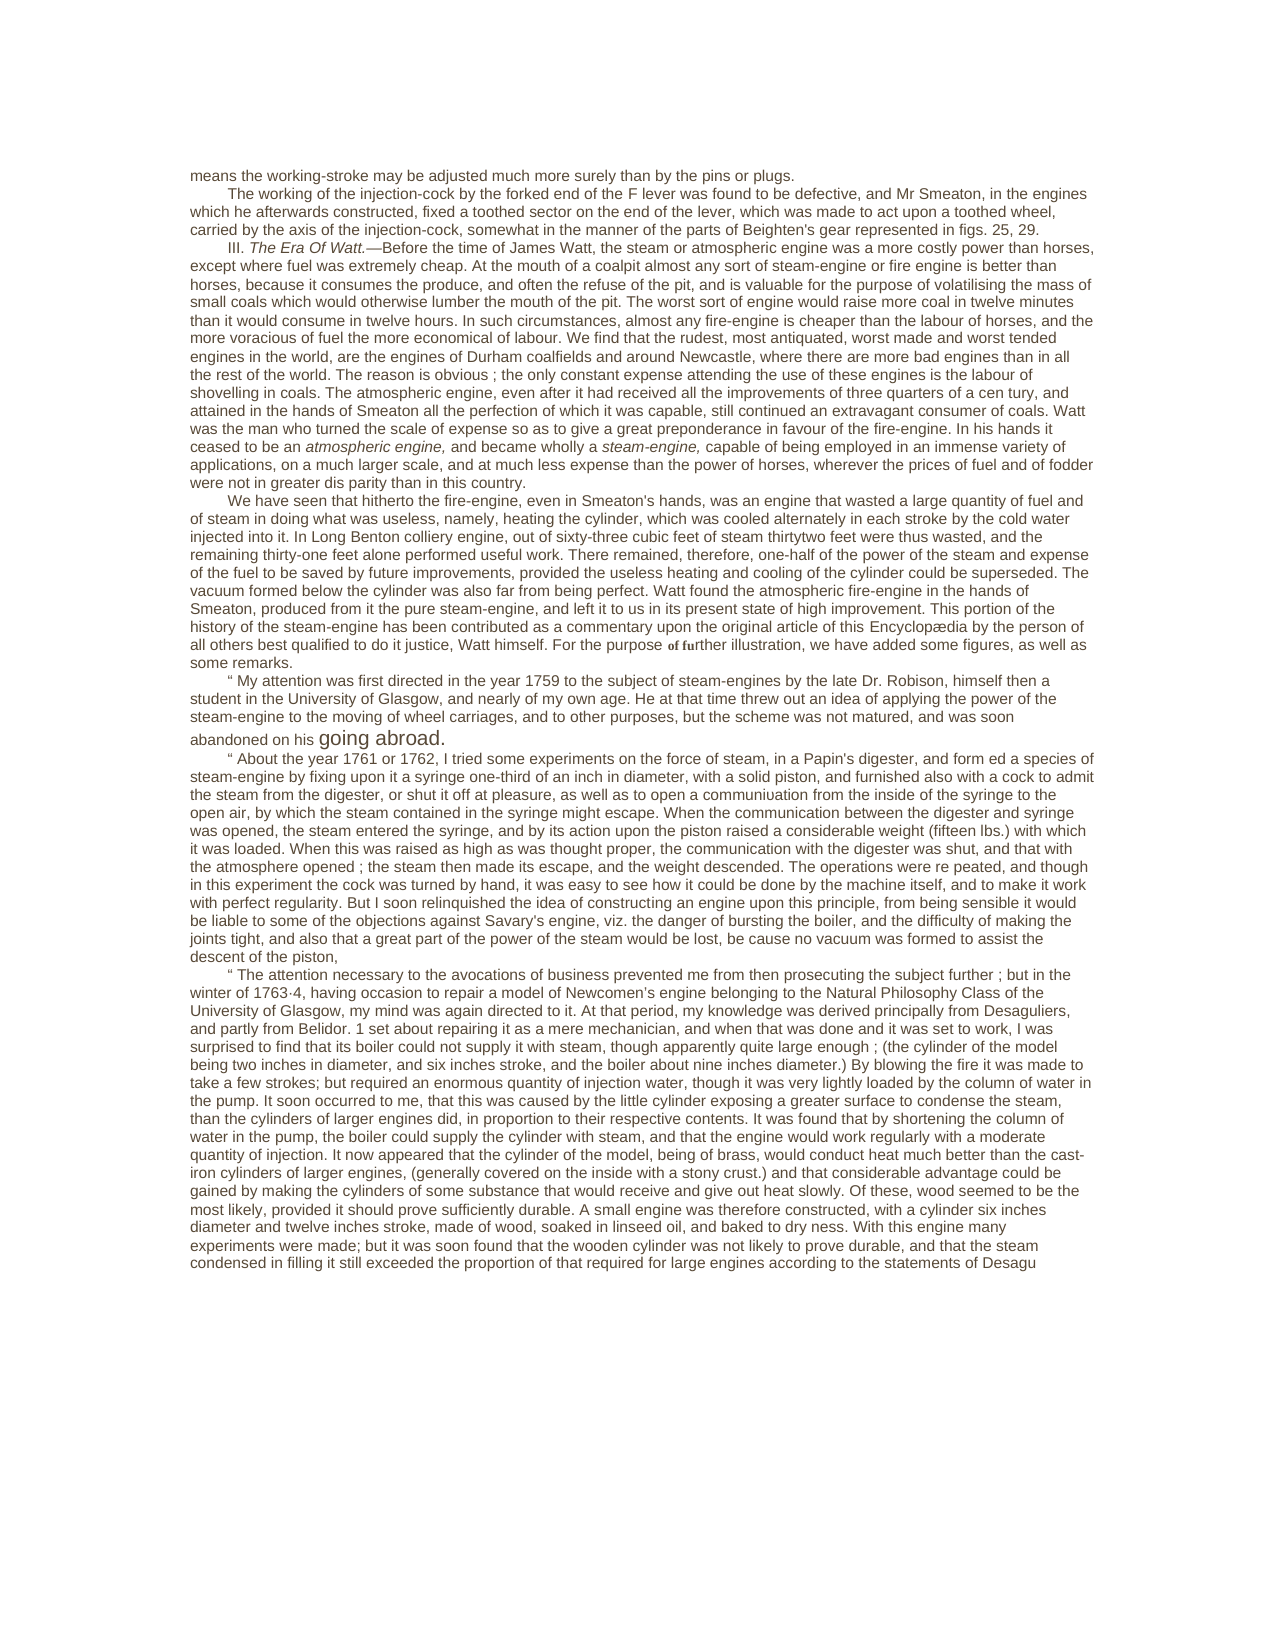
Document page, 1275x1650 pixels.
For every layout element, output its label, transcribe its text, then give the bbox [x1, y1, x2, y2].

text III. The Era Of Watt.—Before the time of James Watt, the steam or atmospheric engine was a more costly power than horses, except where fuel was extremely cheap. At the mouth of a coalpit almost any sort of steam-engine or fire engine is better than horses, because it consumes the produce, and often the refuse of the pit, and is valuable for the purpose of volatilising the mass of small coals which would otherwise lumber the mouth of the pit. The worst sort of engine would raise more coal in twelve minutes than it would consume in twelve hours. In such circumstances, almost any fire-engine is cheaper than the labour of horses, and the more voracious of fuel the more economical of labour. We find that the rudest, most antiquated, worst made and worst tended engines in the world, are the engines of Durham coalfields and around Newcastle, where there are more bad engines than in all the rest of the world. The reason is obvious ; the only constant expense attending the use of these engines is the labour of shovelling in coals. The atmospheric engine, even after it had received all the improvements of three quarters of a cen tury, and attained in the hands of Smeaton all the perfection of which it was capable, still continued an extravagant consumer of coals. Watt was the man who turned the scale of expense so as to give a great preponderance in favour of the fire-engine. In his hands it ceased to be an atmospheric engine, and became wholly a steam-engine, capable of being employed in an immense variety of applications, on a much larger scale, and at much less expense than the power of horses, wherever the prices of fuel and of fodder were not in greater dis parity than in this country. [190, 239, 1096, 491]
text means the working-stroke may be adjusted much more surely than by the pins or plugs. [190, 167, 1096, 185]
text “ About the year 1761 or 1762, I tried some experiments on the force of steam, in a Papin's digester, and form ed a species of steam-engine by fixing upon it a syringe one-third of an inch in diameter, with a solid piston, and furnished also with a cock to admit the steam from the digester, or shut it off at pleasure, as well as to open a communiυation from the inside of the syringe to the open air, by which the steam contained in the syringe might escape. When the communication between the digester and syringe was opened, the steam entered the syringe, and by its action upon the piston raised a considerable weight (fifteen lbs.) with which it was loaded. When this was raised as high as was thought proper, the communication with the digester was shut, and that with the atmosphere opened ; the steam then made its escape, and the weight descended. The operations were re peated, and though in this experiment the cock was turned by hand, it was easy to see how it could be done by the machine itself, and to make it work with perfect regularity. But I soon relinquished the idea of constructing an engine upon this principle, from being sensible it would be liable to some of the objections against Savary's engine, viz. the danger of bursting the boiler, and the difficulty of making the joints tight, and also that a great part of the power of the steam would be lost, be cause no vacuum was formed to assist the descent of the piston, [190, 750, 1096, 966]
text The working of the injection-cock by the forked end of the F lever was found to be defective, and Mr Smeaton, in the engines which he afterwards constructed, fixed a toothed sector on the end of the lever, which was made to act upon a toothed wheel, carried by the axis of the injection-cock, somewhat in the manner of the parts of Beighten's gear represented in figs. 25, 29. [190, 185, 1096, 239]
text “ My attention was first directed in the year 1759 to the subject of steam-engines by the late Dr. Robison, himself then a student in the University of Glasgow, and nearly of my own age. He at that time threw out an idea of applying the power of the steam-engine to the moving of wheel carriages, and to other purposes, but the scheme was not matured, and was soon abandoned on his going abroad. [190, 672, 1096, 750]
text “ The attention necessary to the avocations of business prevented me from then prosecuting the subject further ; but in the winter of 1763·4, having occasion to repair a model of Newcomen’s engine belonging to the Natural Philosophy Class of the University of Glasgow, my mind was again directed to it. At that period, my knowledge was derived principally from Desaguliers, and partly from Belidor. 1 set about repairing it as a mere mechanician, and when that was done and it was set to work, I was surprised to find that its boiler could not supply it with steam, though apparently quite large enough ; (the cylinder of the model being two inches in diameter, and six inches stroke, and the boiler about nine inches diameter.) By blowing the fire it was made to take a few strokes; but required an enormous quantity of injection water, though it was very lightly loaded by the column of water in the pump. It soon occurred to me, that this was caused by the little cylinder exposing a greater surface to condense the steam, than the cylinders of larger engines did, in proportion to their respective contents. It was found that by shortening the column of water in the pump, the boiler could supply the cylinder with steam, and that the engine would work regularly with a moderate quantity of injection. It now appeared that the cylinder of the model, being of brass, would conduct heat much better than the cast-iron cylinders of larger engines, (generally covered on the inside with a stony crust.) and that considerable advantage could be gained by making the cylinders of some substance that would receive and give out heat slowly. Of these, wood seemed to be the most likely, provided it should prove sufficiently durable. A small engine was therefore constructed, with a cylinder six inches diameter and twelve inches stroke, made of wood, soaked in linseed oil, and baked to dry ness. With this engine many experiments were made; but it was soon found that the wooden cylinder was not likely to prove durable, and that the steam condensed in filling it still exceeded the proportion of that required for large engines according to the statements of Desagu [190, 966, 1096, 1272]
text We have seen that hitherto the fire-engine, even in Smeaton's hands, was an engine that wasted a large quantity of fuel and of steam in doing what was useless, namely, heating the cylinder, which was cooled alternately in each stroke by the cold water injected into it. In Long Benton colliery engine, out of sixty-three cubic feet of steam thirtytwo feet were thus wasted, and the remaining thirty-one feet alone performed useful work. There remained, therefore, one-half of the power of the steam and expense of the fuel to be saved by future improvements, provided the useless heating and cooling of the cylinder could be superseded. The vacuum formed below the cylinder was also far from being perfect. Watt found the atmospheric fire-engine in the hands of Smeaton, produced from it the pure steam-engine, and left it to us in its present state of high improvement. This portion of the history of the steam-engine has been contributed as a commentary upon the original article of this Encyclopædia by the person of all others best qualified to do it justice, Watt himself. For the purpose of further illustration, we have added some figures, as well as some remarks. [190, 491, 1096, 672]
